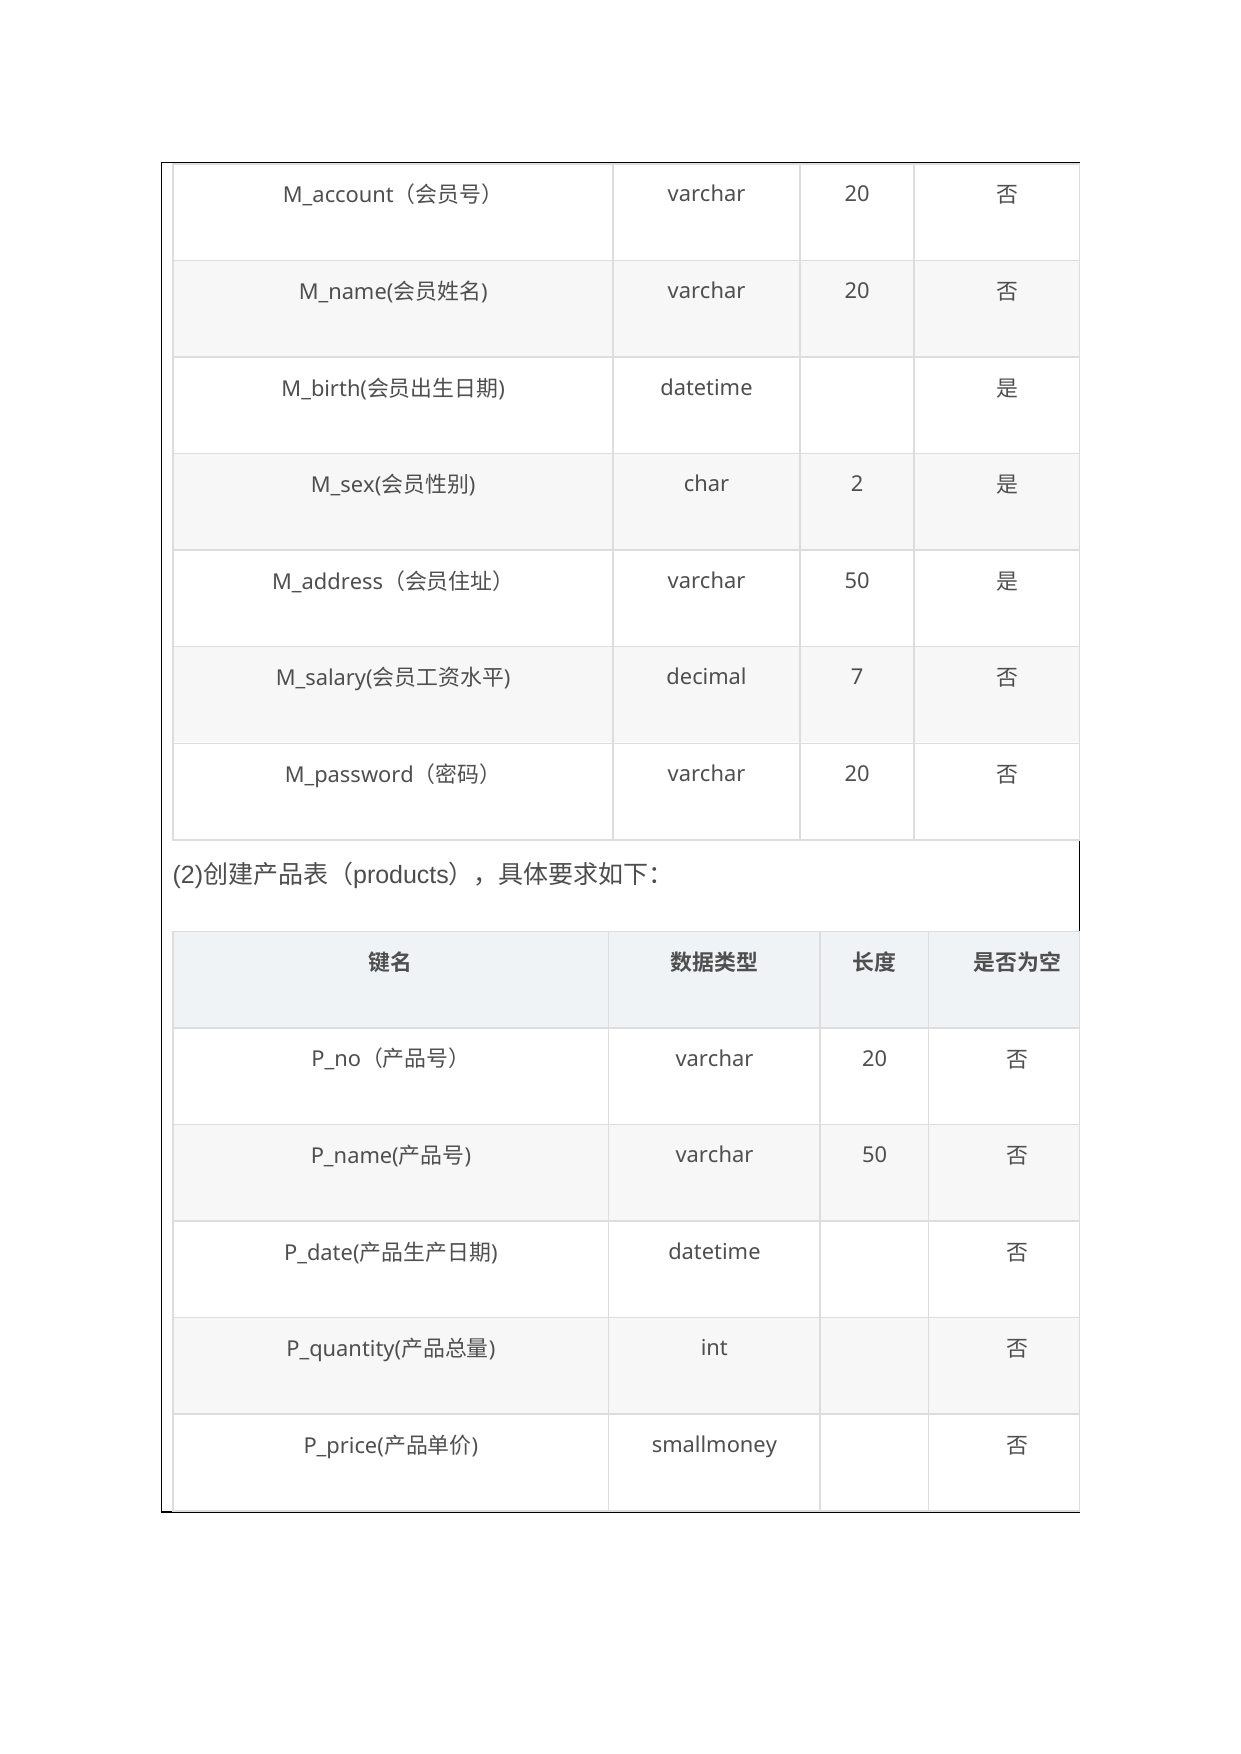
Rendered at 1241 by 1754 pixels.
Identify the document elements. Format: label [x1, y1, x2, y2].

table_cell [162, 163, 1079, 1511]
